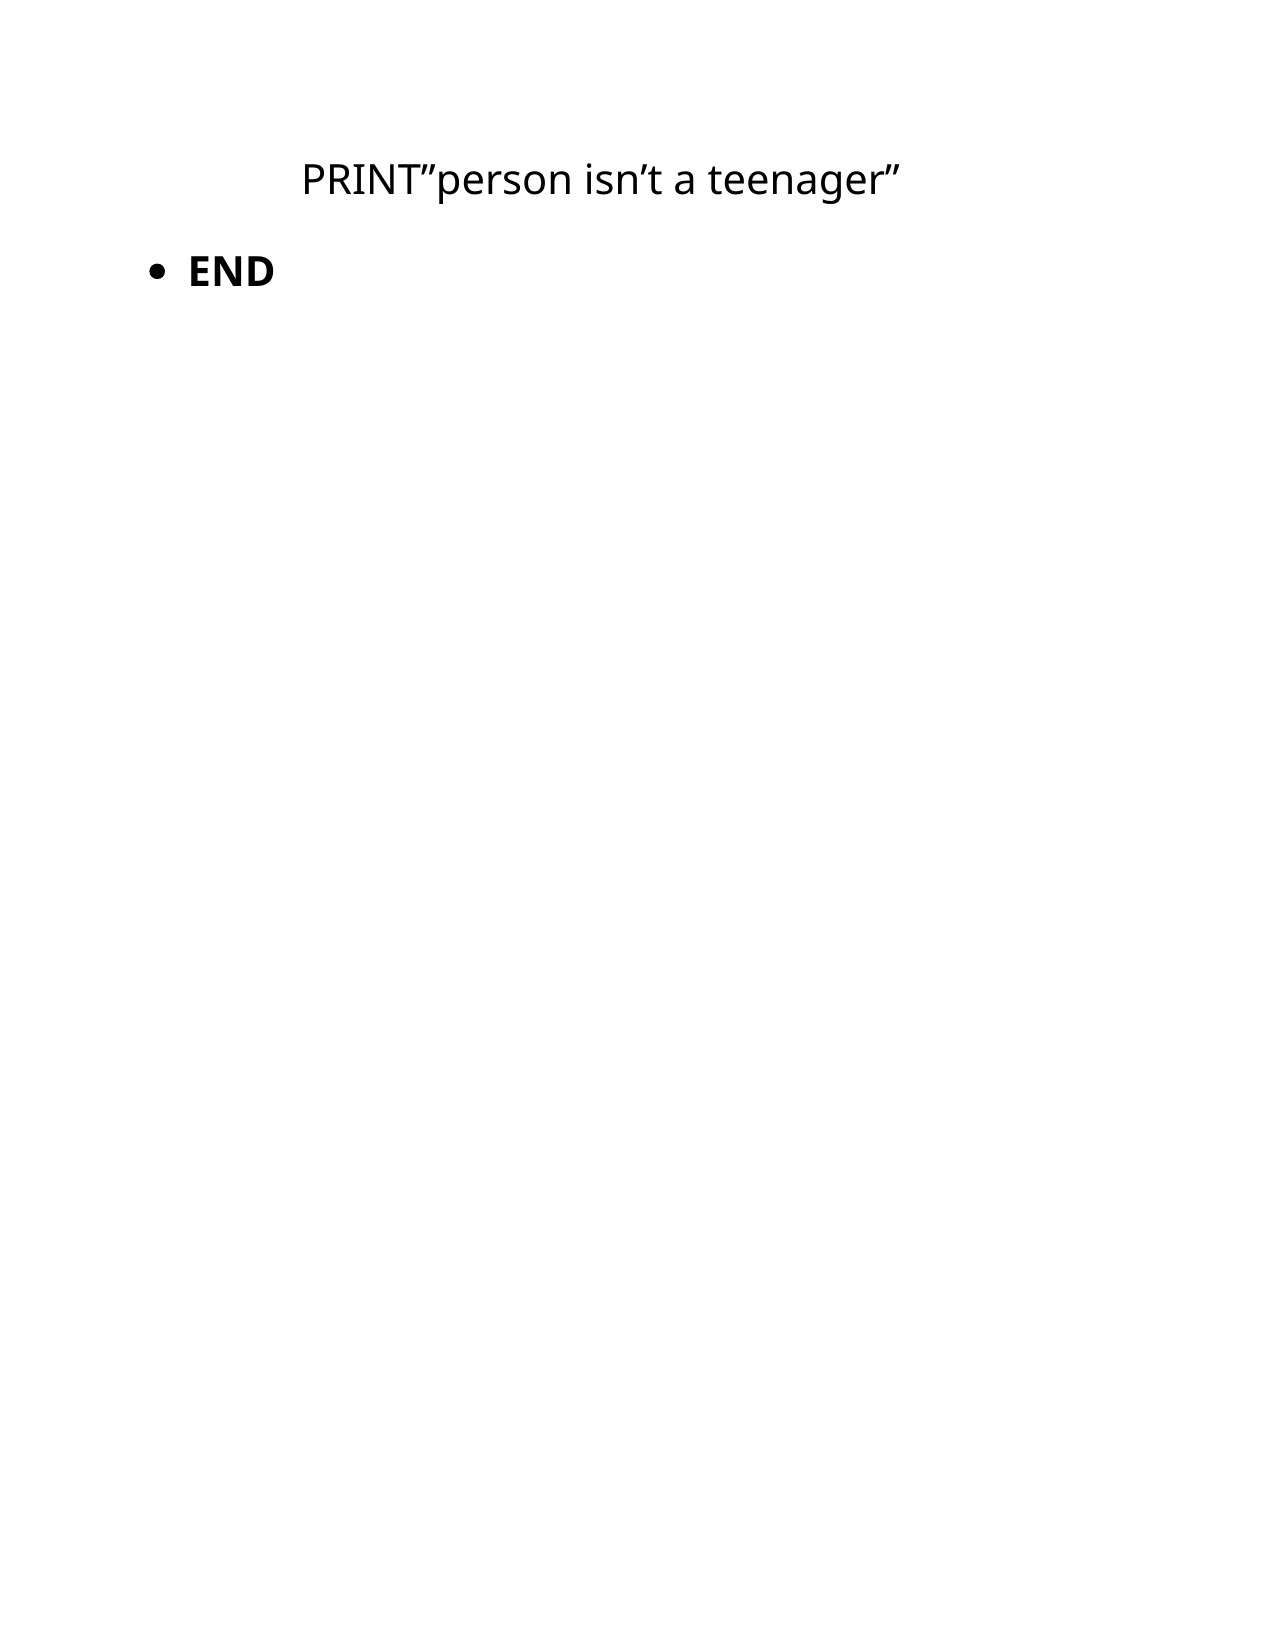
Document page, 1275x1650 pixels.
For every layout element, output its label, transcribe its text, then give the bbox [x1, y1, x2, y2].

list PRINT”person isn’t a teenager” [225, 150, 1125, 207]
list END [150, 241, 1125, 298]
